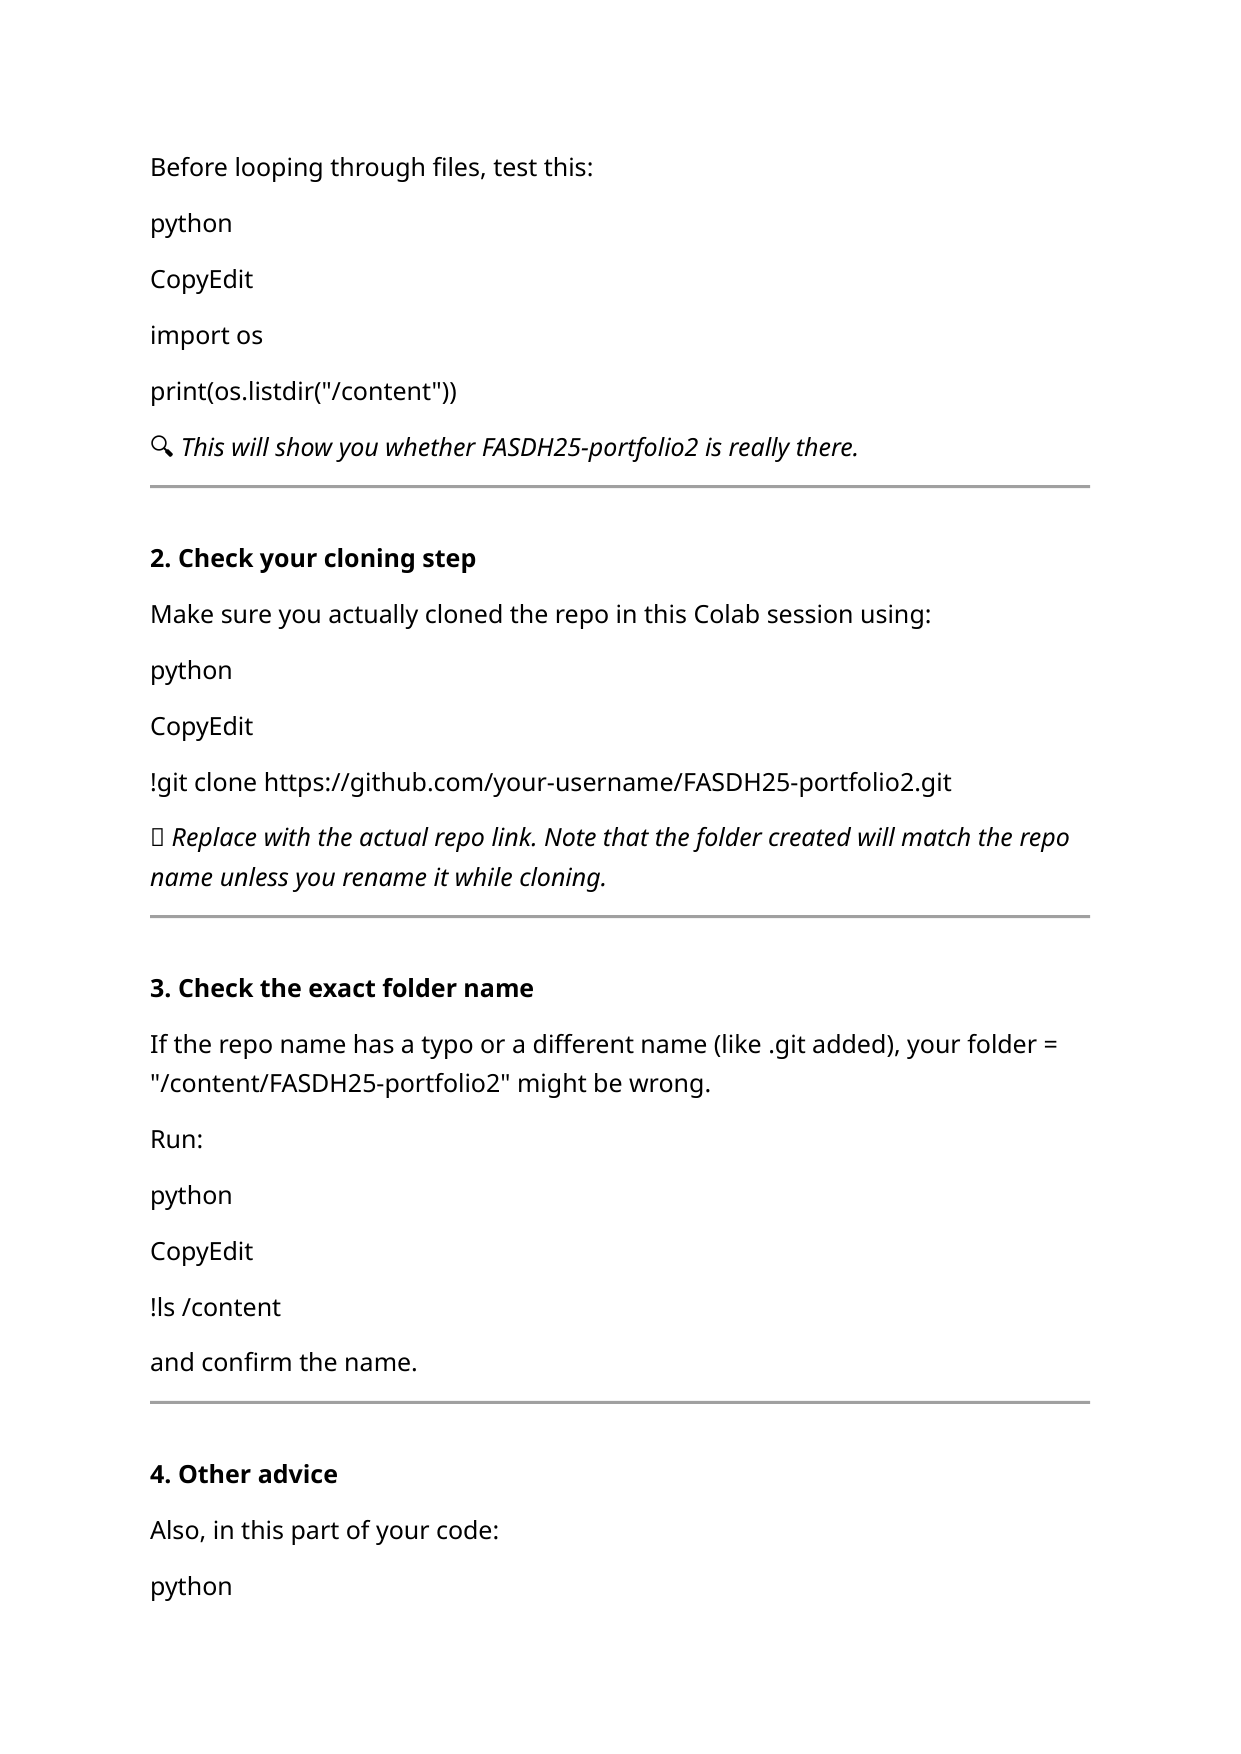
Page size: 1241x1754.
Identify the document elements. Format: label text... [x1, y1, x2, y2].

text 🔍 This will show you whether FASDH25-portfolio2 is really there. [150, 429, 1090, 463]
text Run: [150, 1122, 1090, 1156]
text Make sure you actually cloned the repo in this Colab session using: [150, 597, 1090, 631]
text python [150, 1177, 1090, 1212]
text 📌 Replace with the actual repo link. Note that the folder created will match the repo name unless you rename it while cloning. [150, 820, 1090, 893]
text and confirm the name. [150, 1345, 1090, 1379]
text If the repo name has a typo or a different name (like .git added), your folder = "/content/FASDH25-portfolio2" might be wrong. [150, 1027, 1090, 1100]
text Also, in this part of your code: [150, 1512, 1090, 1547]
text CopyEdit [150, 1233, 1090, 1267]
text !git clone https://github.com/your-username/FASDH25-portfolio2.git [150, 764, 1090, 798]
text 2. Check your cloning step [150, 541, 1090, 575]
text CopyEdit [150, 262, 1090, 296]
text CopyEdit [150, 708, 1090, 742]
text 4. Other advice [150, 1457, 1090, 1491]
text import os [150, 317, 1090, 352]
text Before looping through files, test this: [150, 150, 1090, 184]
text !ls /content [150, 1289, 1090, 1323]
text python [150, 1568, 1090, 1602]
text python [150, 206, 1090, 240]
text print(os.listdir("/content")) [150, 373, 1090, 407]
text python [150, 652, 1090, 687]
text 3. Check the exact folder name [150, 971, 1090, 1005]
